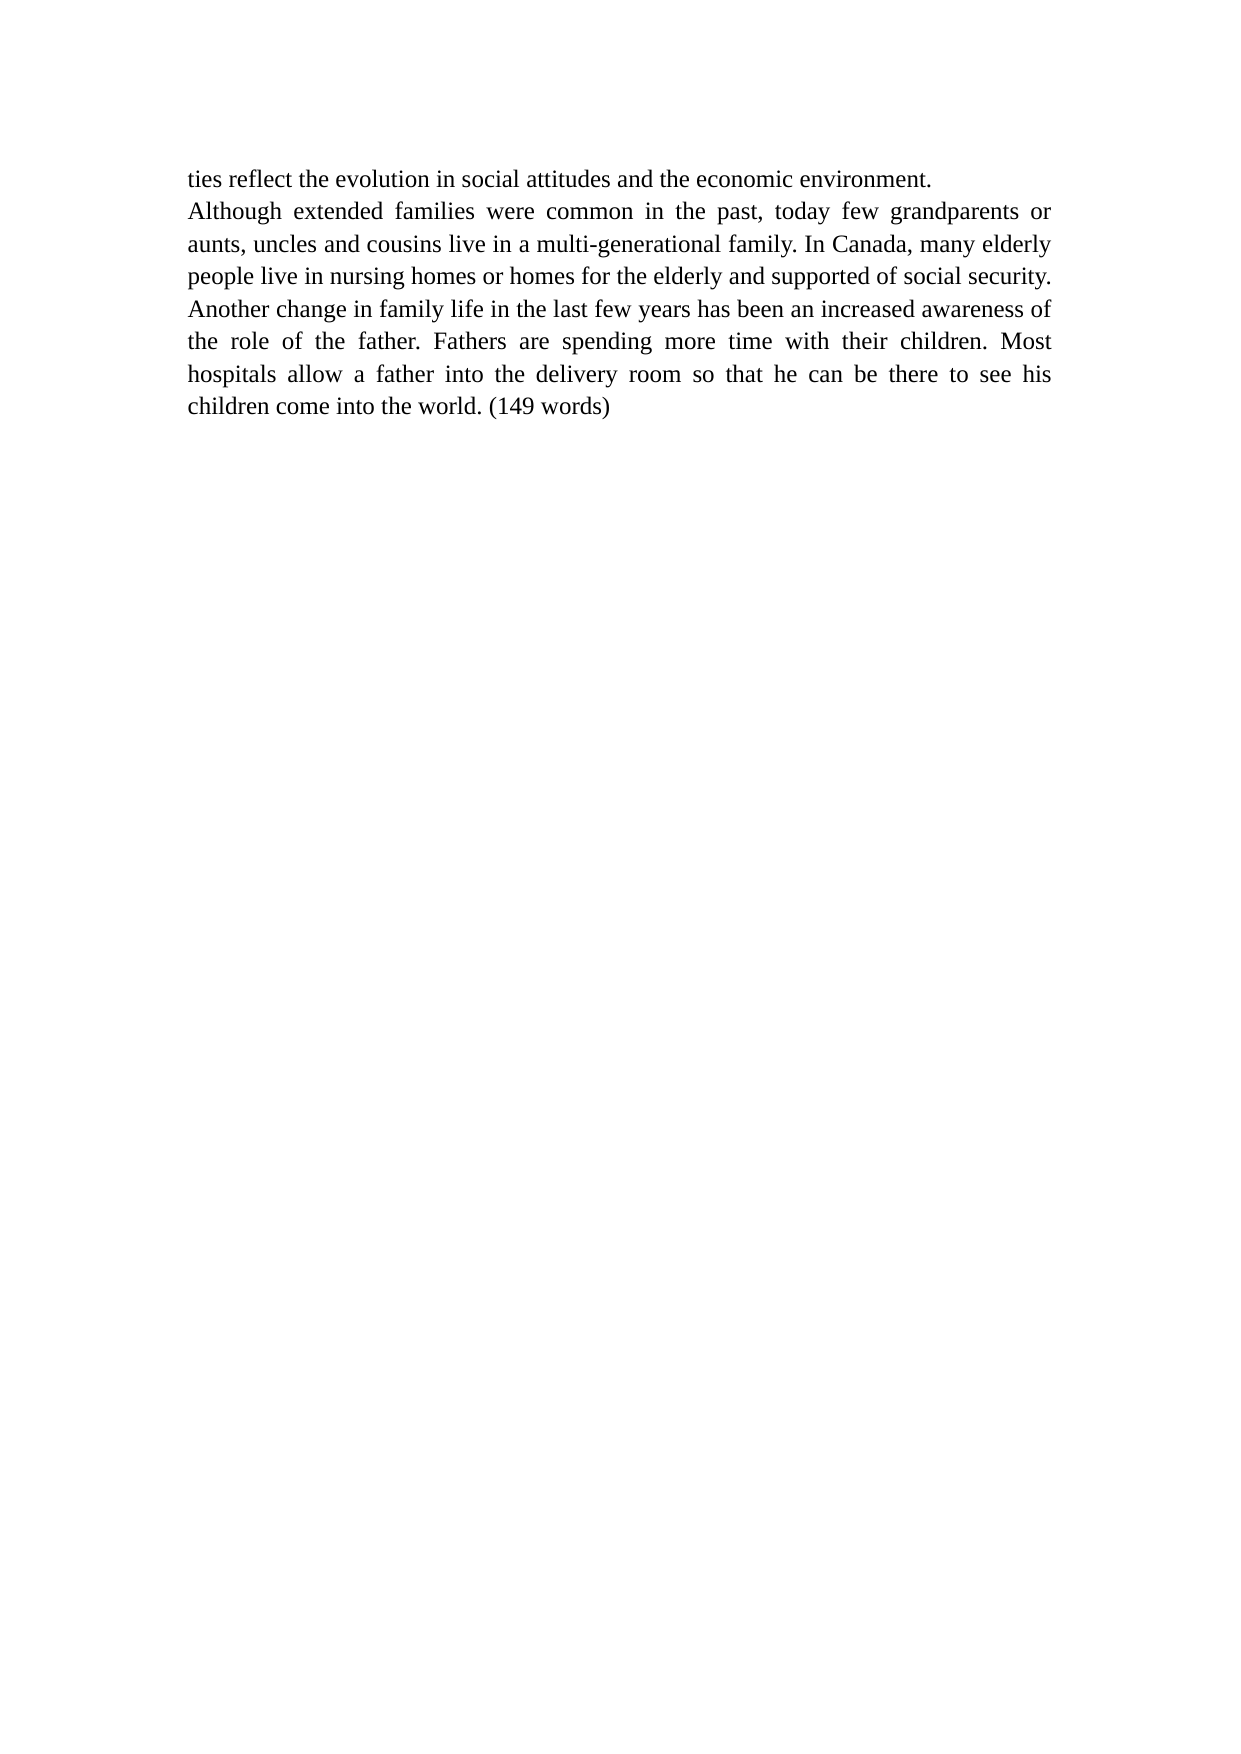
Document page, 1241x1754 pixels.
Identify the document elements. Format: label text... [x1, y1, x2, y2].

text Although extended families were common in the past, today few grandparents or aunts, uncles and cousins live in a multi-generational family. In Canada, many elderly people live in nursing homes or homes for the elderly and supported of social security. [187, 194, 1053, 292]
text Another change in family life in the last few years has been an increased awareness of the role of the father. Fathers are spending more time with their children. Most hospitals allow a father into the delivery room so that he can be there to see his children come into the world. (149 words) [187, 292, 1053, 422]
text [187, 162, 1053, 194]
